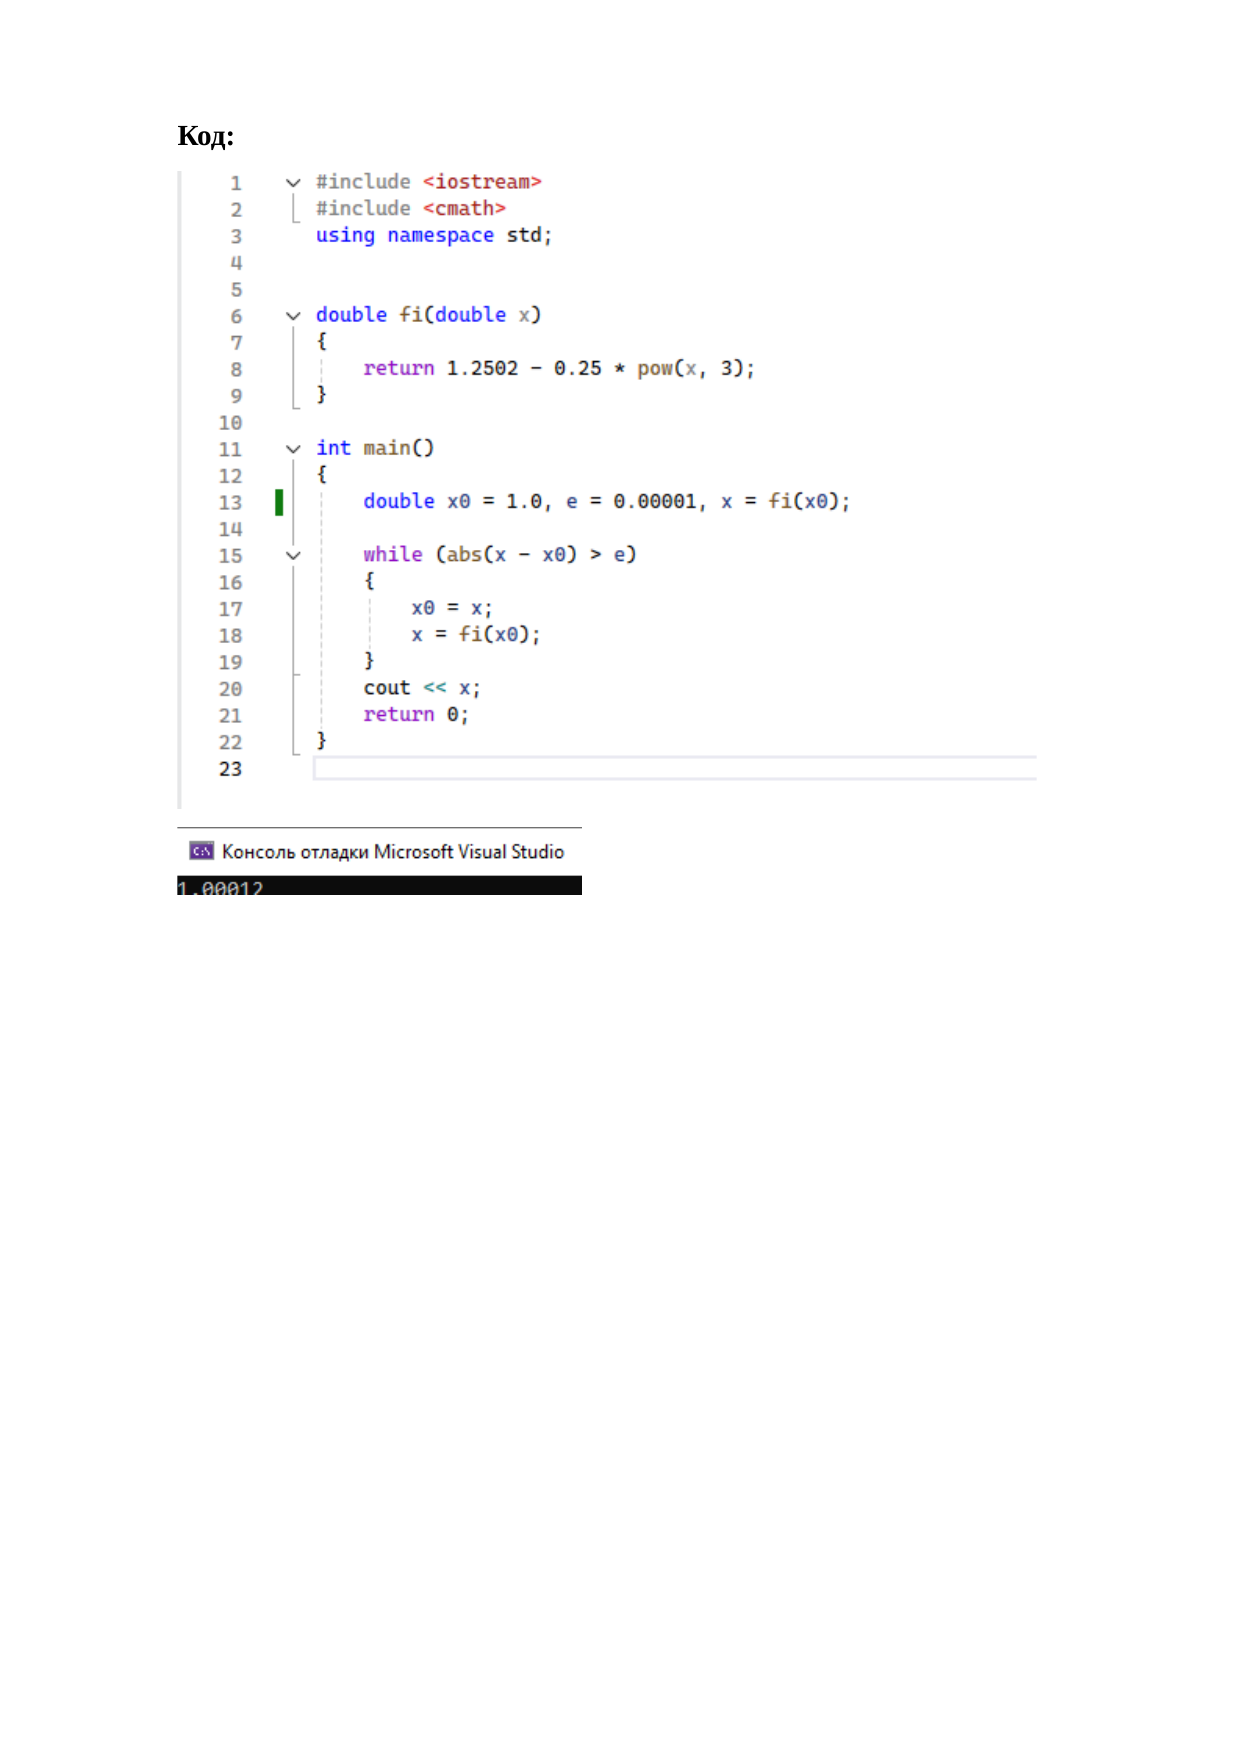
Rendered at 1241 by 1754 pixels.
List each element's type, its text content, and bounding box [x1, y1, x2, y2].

text Код: [177, 118, 1152, 152]
picture [177, 827, 582, 895]
picture [177, 171, 1037, 809]
